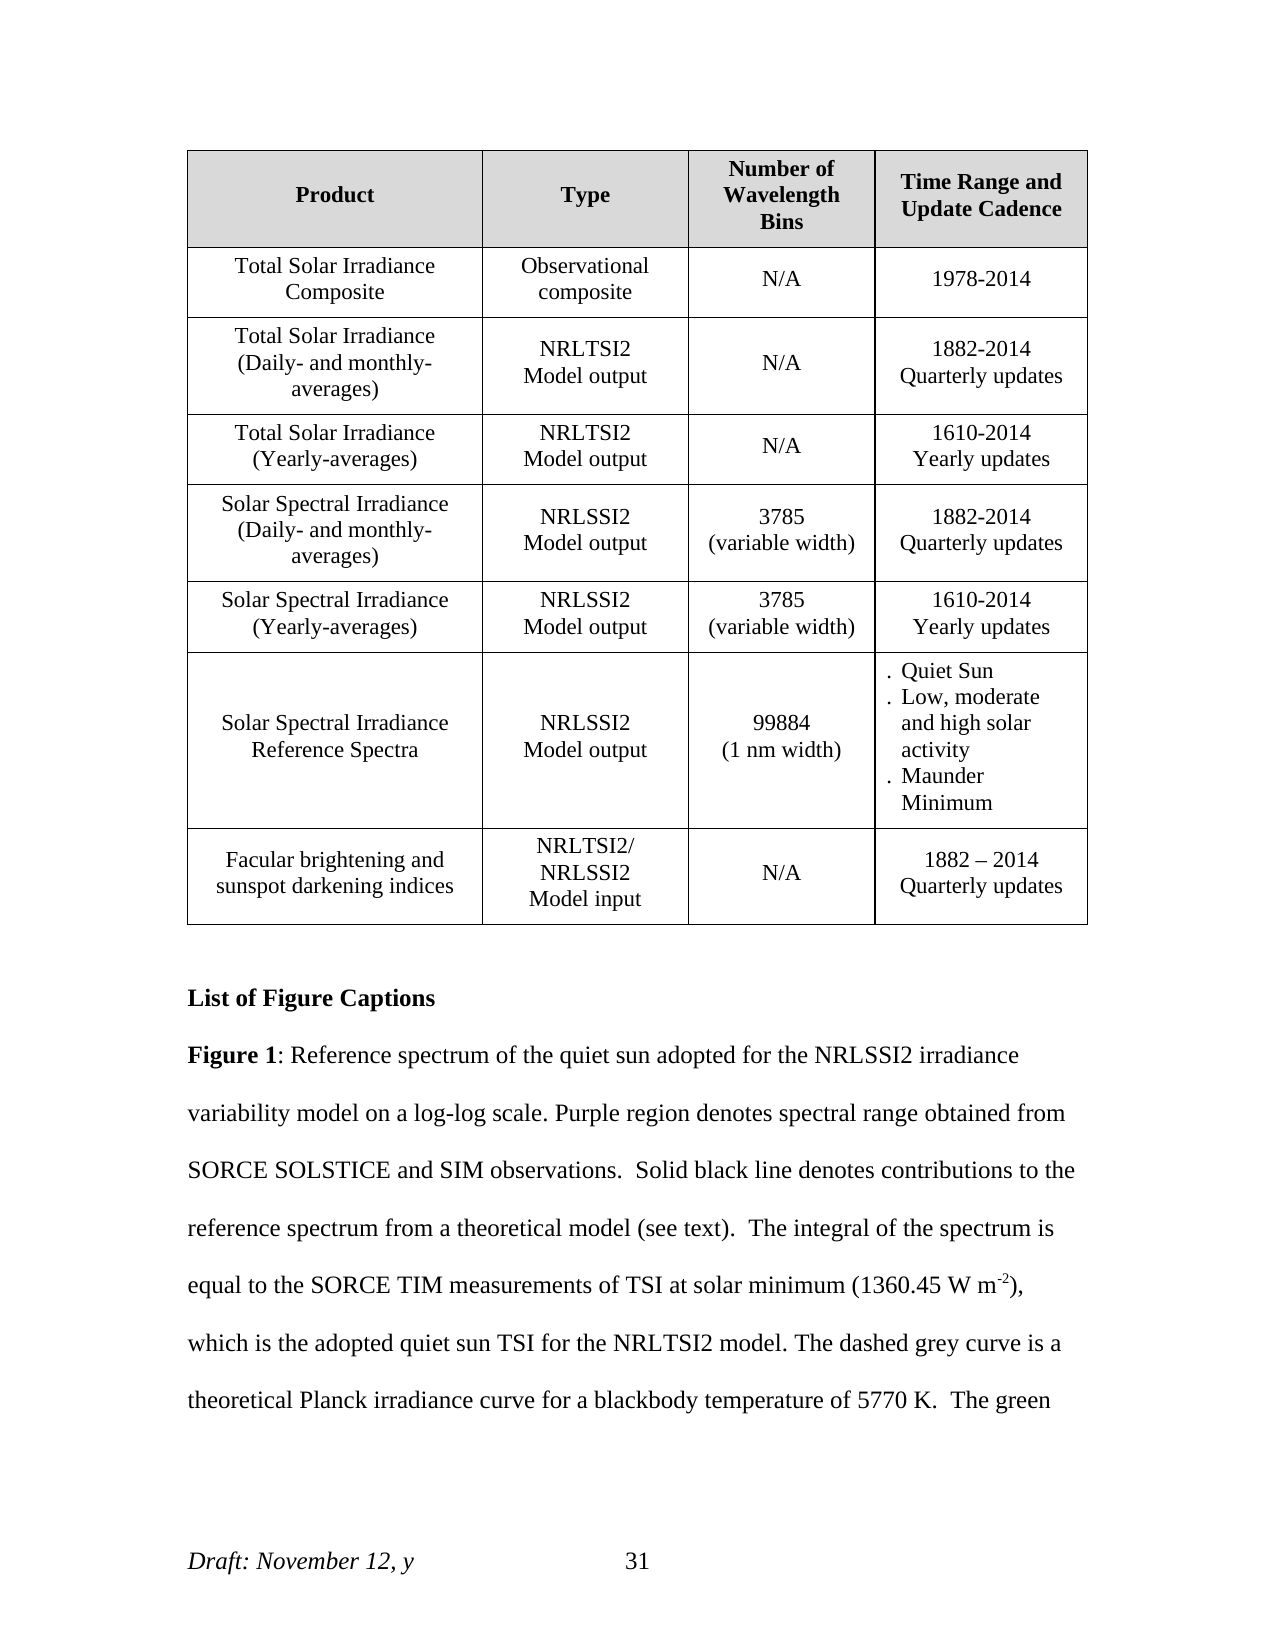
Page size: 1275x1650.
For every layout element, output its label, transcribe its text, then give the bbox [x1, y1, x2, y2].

table_cell Solar Spectral Irradiance Reference Spectra [188, 653, 482, 827]
table_cell NRLTSI2/NRLSSI2 Model input [483, 829, 688, 924]
table_cell N/A [689, 248, 874, 317]
table_header Number of Wavelength Bins [689, 151, 874, 247]
table_cell NRLSSI2 Model output [483, 582, 688, 652]
table_cell 3785 (variable width) [689, 485, 874, 581]
table_cell NRLTSI2 Model output [483, 318, 688, 414]
table_cell Quiet Sun Low, moderate and high solar activity Maunder Minimum [876, 653, 1087, 827]
table_header Time Range and Update Cadence [876, 151, 1087, 247]
table_cell N/A [689, 318, 874, 414]
table_cell 1978-2014 [876, 248, 1087, 317]
table_cell 1882-2014 Quarterly updates [876, 485, 1087, 581]
table_header Product [188, 151, 482, 247]
table_cell Facular brightening and sunspot darkening indices [188, 829, 482, 924]
table_cell N/A [689, 415, 874, 484]
table_cell 1882 – 2014 Quarterly updates [876, 829, 1087, 924]
table_cell Solar Spectral Irradiance (Yearly-averages) [188, 582, 482, 652]
table_cell 3785 (variable width) [689, 582, 874, 652]
table_cell 99884 (1 nm width) [689, 653, 874, 827]
table_cell NRLTSI2 Model output [483, 415, 688, 484]
table_cell NRLSSI2 Model output [483, 653, 688, 827]
table_header Type [483, 151, 688, 247]
table_cell 1610-2014 Yearly updates [876, 415, 1087, 484]
text List of Figure Captions [187, 983, 1087, 1011]
table_cell Observational composite [483, 248, 688, 317]
table_cell Total Solar Irradiance (Daily- and monthly-averages) [188, 318, 482, 414]
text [187, 1040, 1087, 1414]
table_cell N/A [689, 829, 874, 924]
table_cell Total Solar Irradiance (Yearly-averages) [188, 415, 482, 484]
table_cell NRLSSI2 Model output [483, 485, 688, 581]
table_cell Total Solar Irradiance Composite [188, 248, 482, 317]
table_cell 1610-2014 Yearly updates [876, 582, 1087, 652]
table_cell Solar Spectral Irradiance (Daily- and monthly-averages) [188, 485, 482, 581]
table_cell 1882-2014 Quarterly updates [876, 318, 1087, 414]
